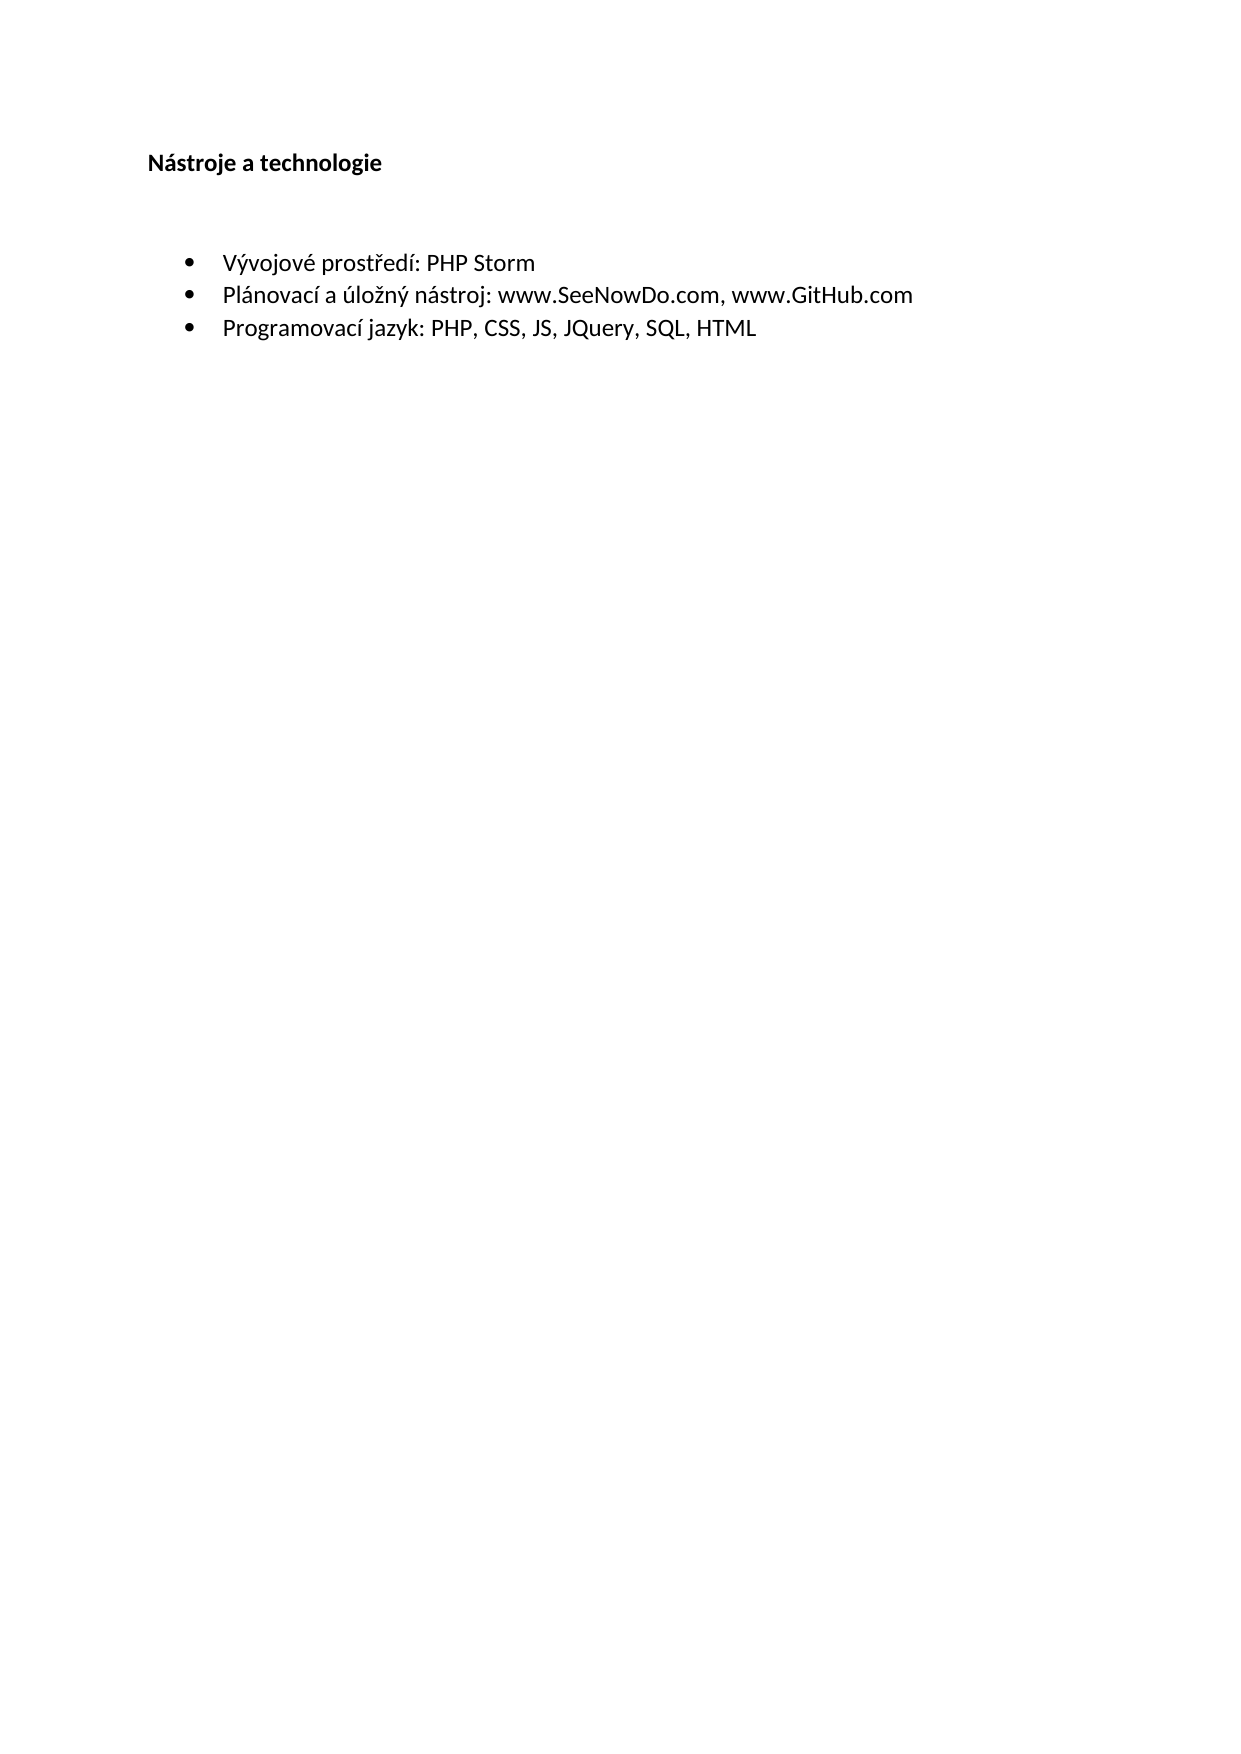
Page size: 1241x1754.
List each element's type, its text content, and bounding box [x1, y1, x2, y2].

list Plánovací a úložný nástroj: www.SeeNowDo.com, www.GitHub.com [185, 280, 1093, 310]
text Nástroje a technologie [148, 148, 1093, 178]
list Vývojové prostředí: PHP Storm [185, 247, 1093, 277]
list Programovací jazyk: PHP, CSS, JS, JQuery, SQL, HTML [185, 313, 1093, 343]
